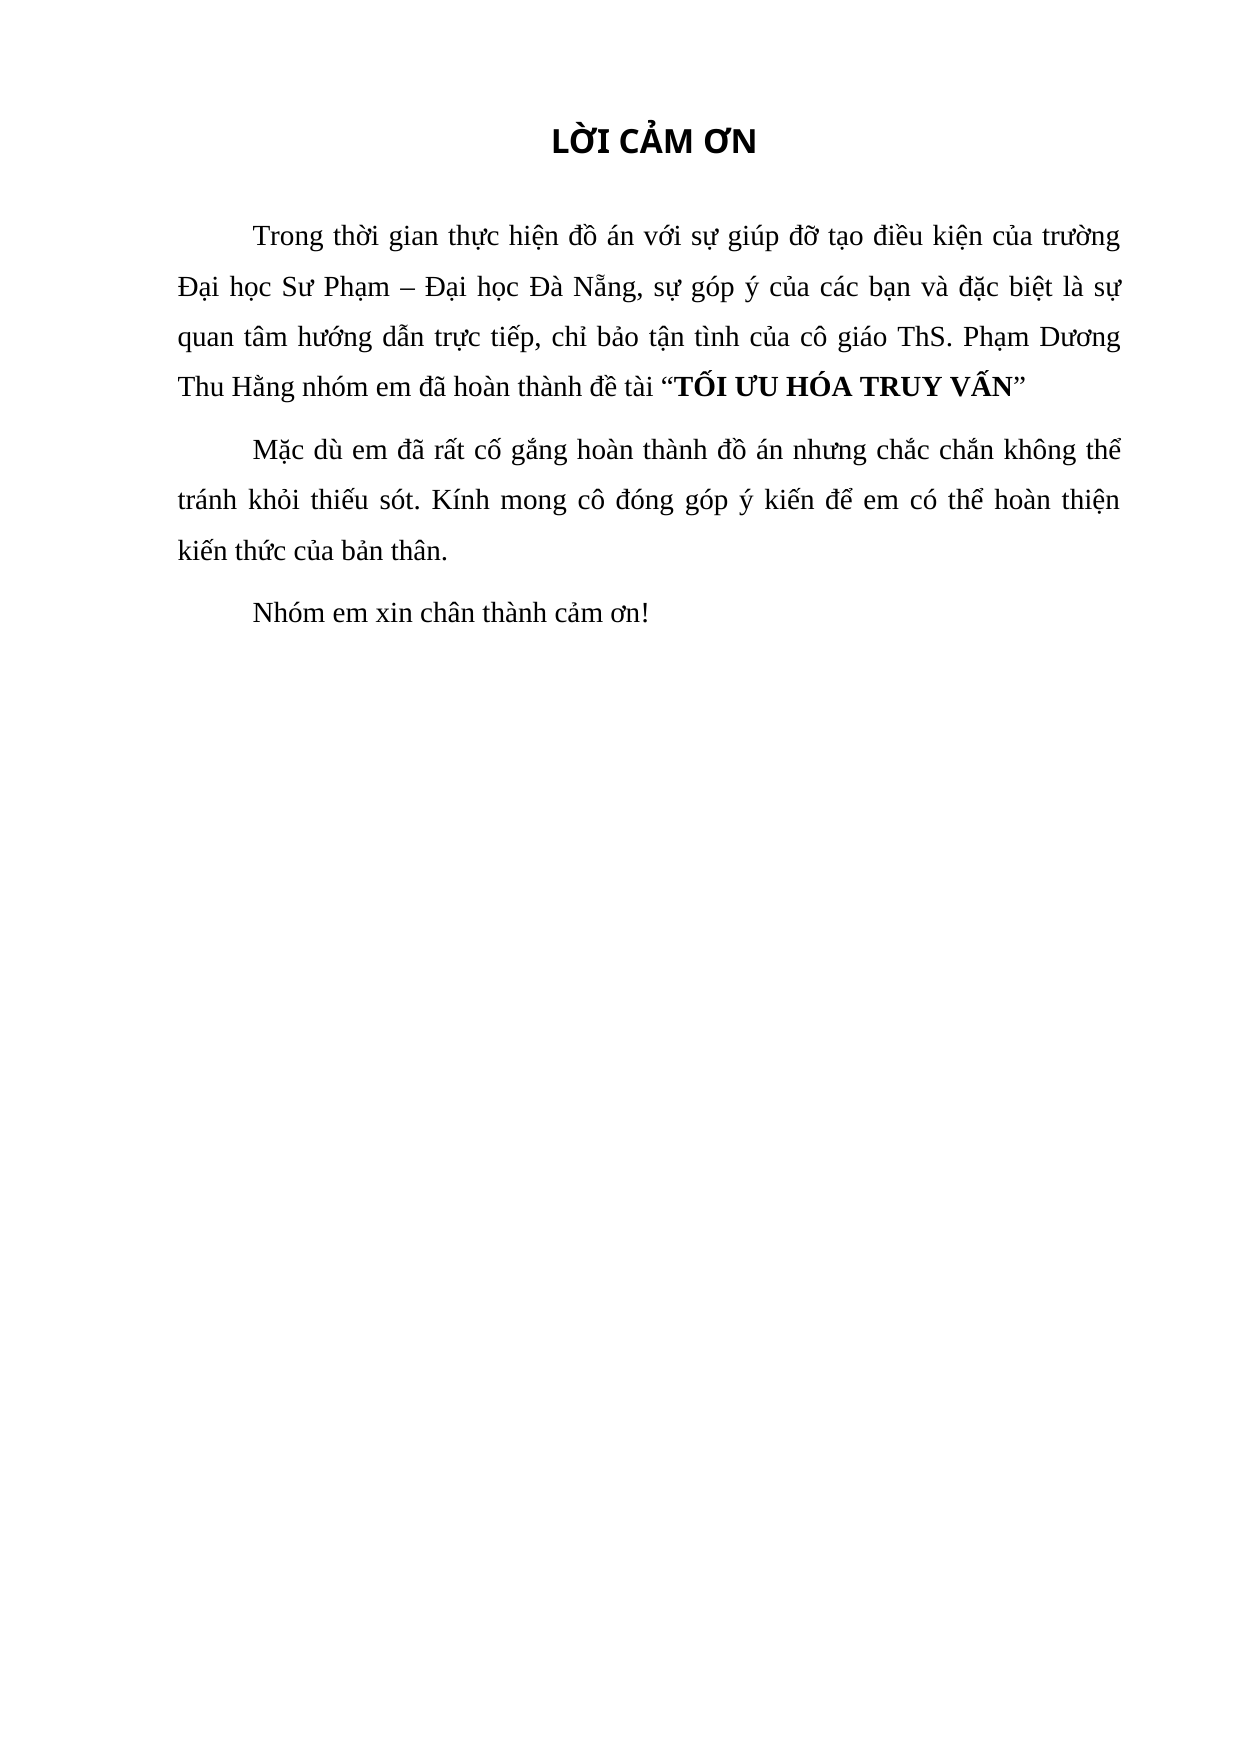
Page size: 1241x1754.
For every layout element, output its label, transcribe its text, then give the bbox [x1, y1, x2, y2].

text Nhóm em xin chân thành cảm ơn! [177, 596, 1122, 629]
subtitle LỜI CẢM ƠN [177, 118, 1122, 163]
text Trong thời gian thực hiện đồ án với sự giúp đỡ tạo điều kiện của trường Đại học Sư Phạm – Đại học Đà Nẵng, sự góp ý của các bạn và đặc biệt là sự quan tâm hướng dẫn trực tiếp, chỉ bảo tận tình của cô giáo ThS. Phạm Dương Thu Hằng nhóm em đã hoàn thành đề tài “TỐI ƯU HÓA TRUY VẤN” [177, 218, 1122, 403]
text Mặc dù em đã rất cố gắng hoàn thành đồ án nhưng chắc chắn không thể tránh khỏi thiếu sót. Kính mong cô đóng góp ý kiến để em có thể hoàn thiện kiến thức của bản thân. [177, 432, 1122, 566]
